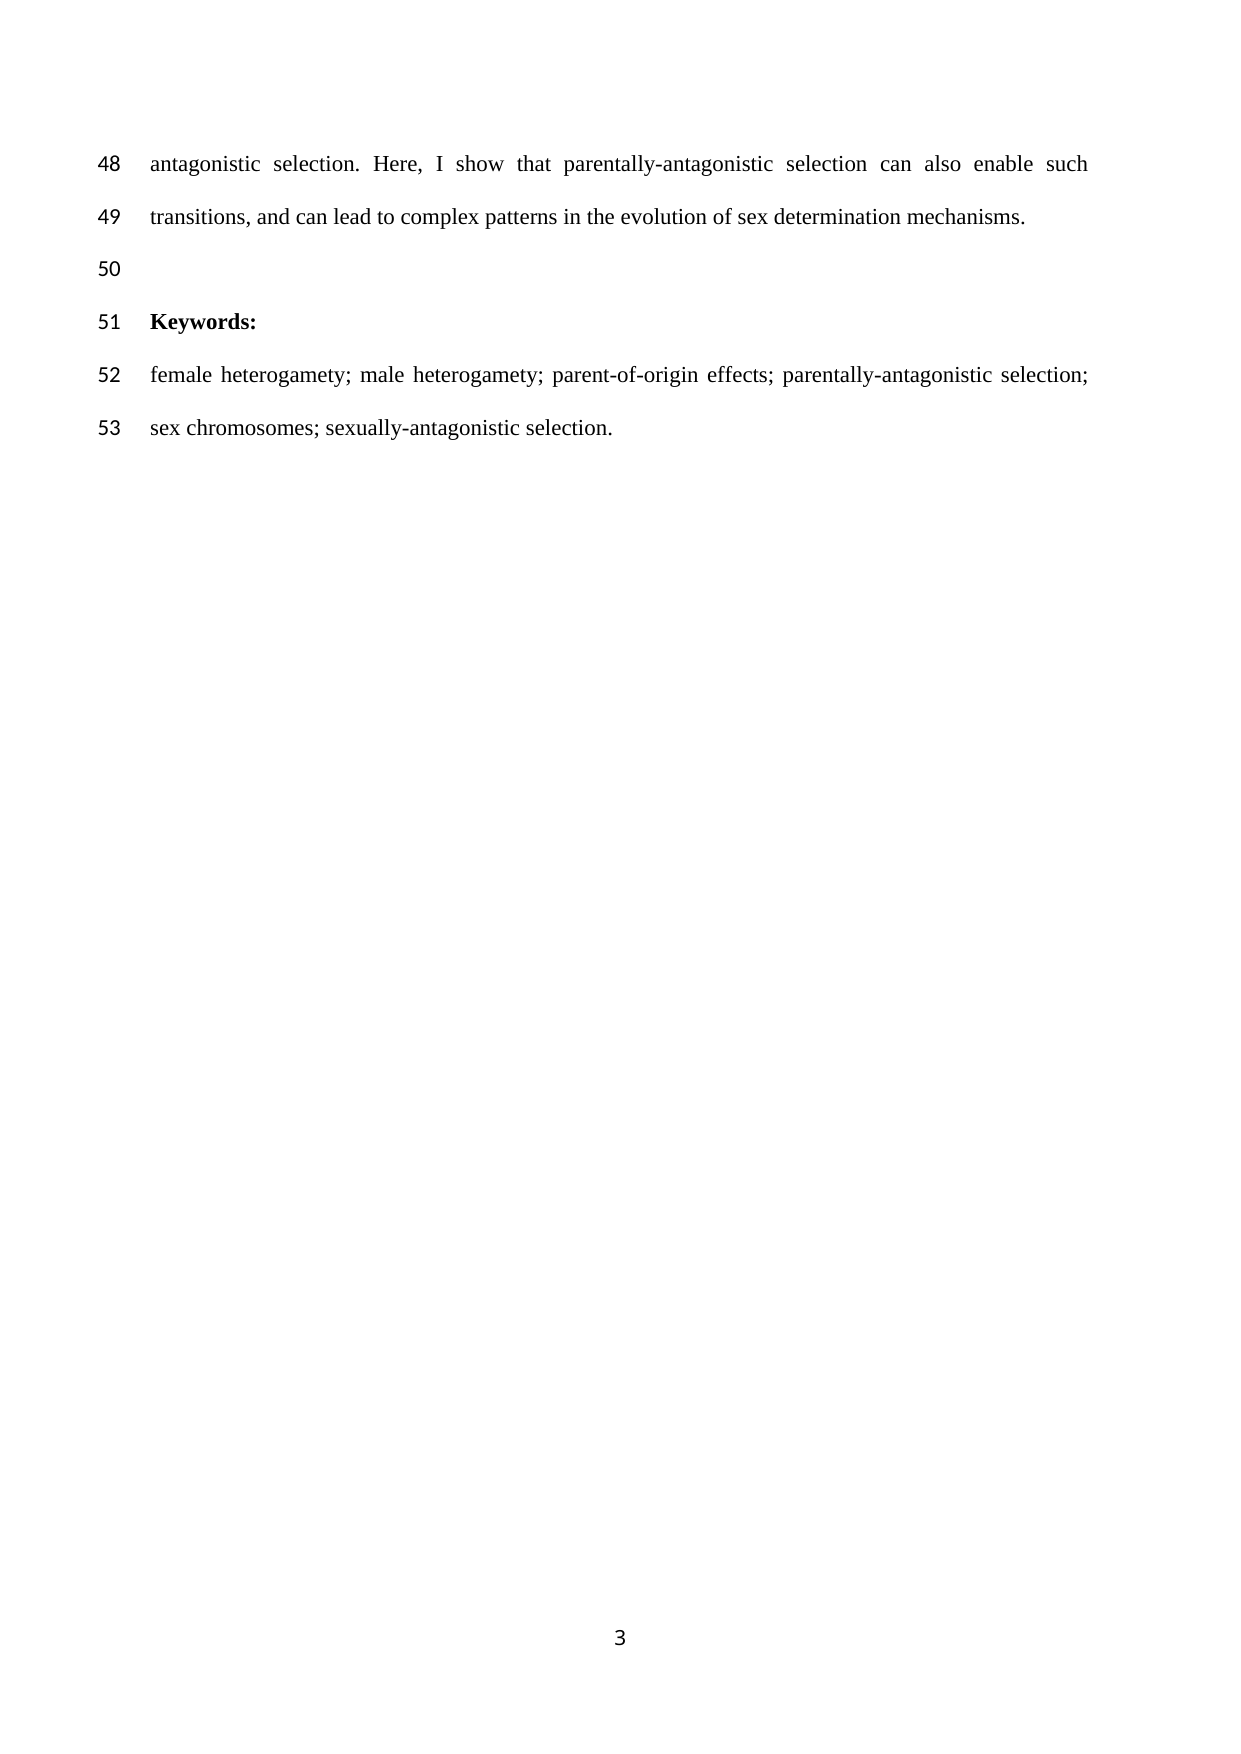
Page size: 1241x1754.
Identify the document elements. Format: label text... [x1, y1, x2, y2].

text female heterogamety; male heterogamety; parent-of-origin effects; parentally-antagonistic selection; sex chromosomes; sexually-antagonistic selection. [150, 361, 1090, 440]
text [150, 150, 1090, 229]
subtitle Keywords: [150, 308, 1090, 334]
